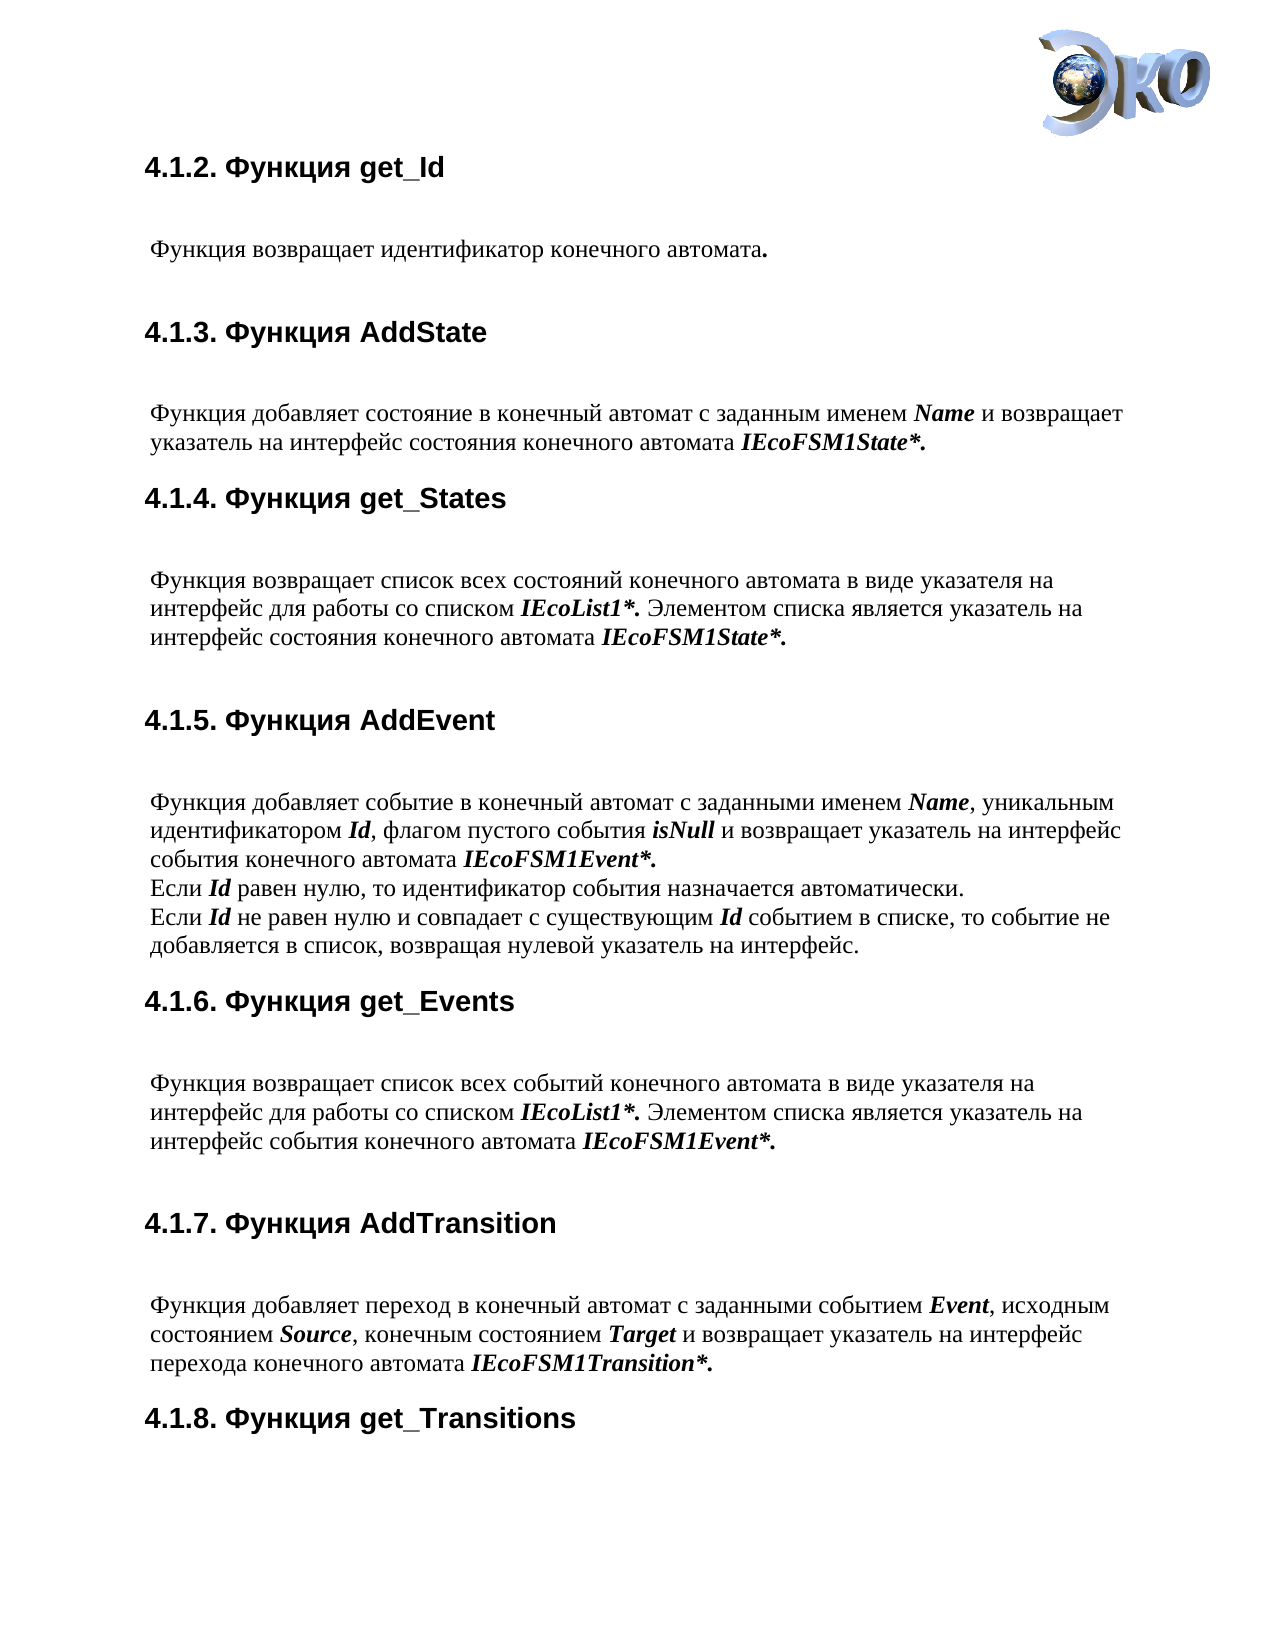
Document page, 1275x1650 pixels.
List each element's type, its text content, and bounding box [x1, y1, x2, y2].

list Функция get_Events [144, 984, 1125, 1018]
picture [1036, 29, 1212, 137]
text Функция возвращает список всех событий конечного автомата в виде указателя на интерфейс для работы со списком IEcoList1*. Элементом списка является указатель на интерфейс события конечного автомата IEcoFSM1Event*. [150, 1068, 1125, 1154]
list Функция AddState [144, 314, 1125, 348]
list Функция get_Id [144, 150, 1125, 183]
list Функция AddEvent [144, 703, 1125, 737]
text Функция добавляет переход в конечный автомат с заданными событием Event, исходным состоянием Source, конечным состоянием Target и возвращает указатель на интерфейс перехода конечного автомата IEcoFSM1Transition*. [150, 1290, 1125, 1377]
list Функция get_Transitions [144, 1402, 1125, 1435]
text Функция возвращает идентификатор конечного автомата. [150, 234, 1125, 263]
text Функция добавляет состояние в конечный автомат с заданным именем Name и возвращает указатель на интерфейс состояния конечного автомата IEcoFSM1State*. [150, 398, 1125, 456]
text Функция добавляет событие в конечный автомат с заданными именем Name, уникальным идентификатором Id, флагом пустого события isNull и возвращает указатель на интерфейс события конечного автомата IEcoFSM1Event*. [150, 787, 1125, 873]
list Функция AddTransition [144, 1206, 1125, 1240]
text Функция возвращает список всех состояний конечного автомата в виде указателя на интерфейс для работы со списком IEcoList1*. Элементом списка является указатель на интерфейс состояния конечного автомата IEcoFSM1State*. [150, 565, 1125, 651]
text Если Id не равен нулю и совпадает с существующим Id событием в списке, то событие не добавляется в список, возвращая нулевой указатель на интерфейс. [150, 902, 1125, 959]
text Если Id равен нулю, то идентификатор события назначается автоматически. [150, 873, 1125, 902]
list Функция get_States [144, 481, 1125, 514]
